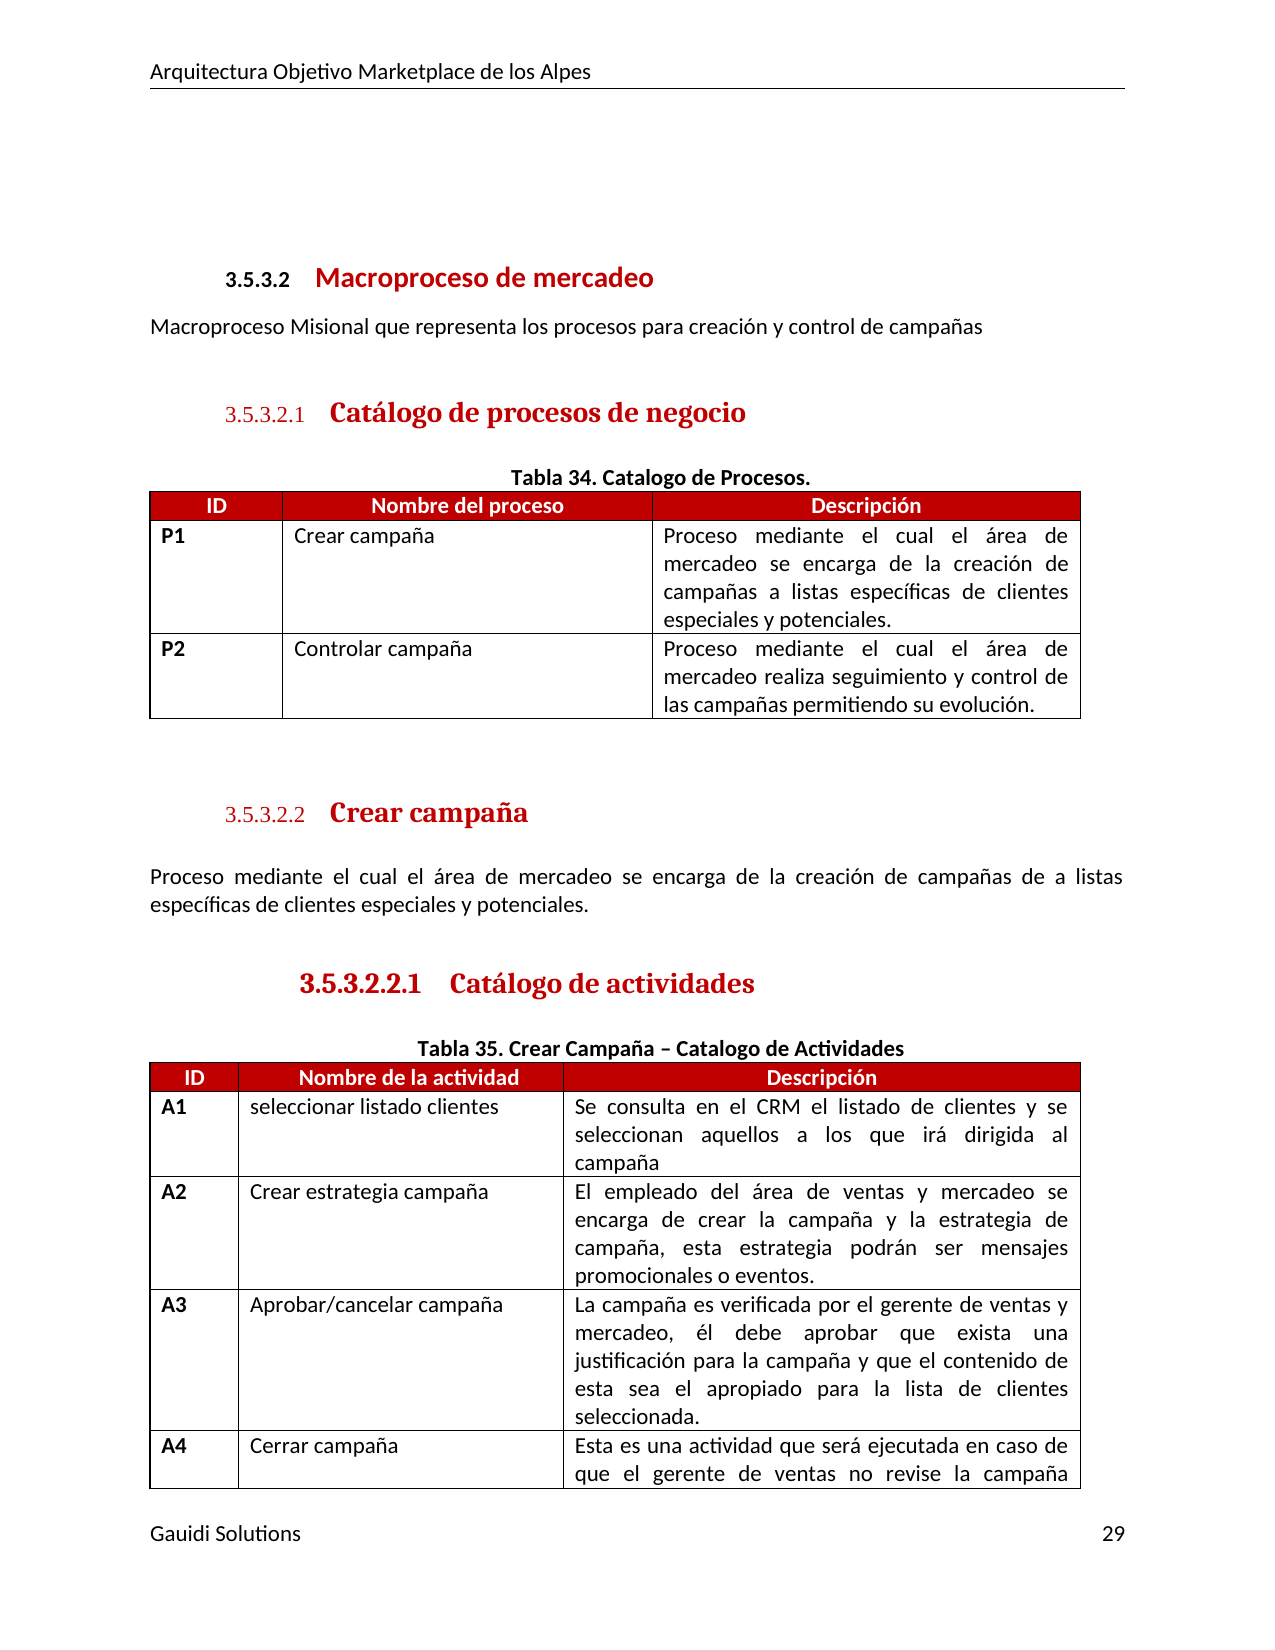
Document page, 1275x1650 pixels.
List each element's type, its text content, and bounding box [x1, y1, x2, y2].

list Tabla 34. Catalogo de Procesos. [197, 463, 1125, 491]
table_cell Cerrar campaña [239, 1431, 563, 1487]
subtitle Crear campaña [225, 796, 1125, 829]
table_cell A3 [151, 1290, 238, 1430]
table_cell A4 [151, 1431, 238, 1487]
table_cell Se consulta en el CRM el listado de clientes y se seleccionan aquellos a los que irá dirigida al campaña [564, 1092, 1080, 1176]
table_cell A2 [151, 1177, 238, 1289]
table_cell Esta es una actividad que será ejecutada en caso de que el gerente de ventas no revise la campaña oportunamente [564, 1431, 1080, 1487]
table_cell La campaña es verificada por el gerente de ventas y mercadeo, él debe aprobar que exista una justificación para la campaña y que el contenido de esta sea el apropiado para la lista de clientes seleccionada. [564, 1290, 1080, 1430]
table_cell P2 [151, 634, 282, 718]
table_cell Controlar campaña [283, 634, 652, 718]
table_header Descripción [653, 492, 1080, 520]
table_cell seleccionar listado clientes [239, 1092, 563, 1176]
table_header Nombre del proceso [283, 492, 652, 520]
text Macroproceso Misional que representa los procesos para creación y control de campañas [150, 312, 1125, 341]
table_cell A1 [151, 1092, 238, 1176]
table_cell Proceso mediante el cual el área de mercadeo realiza seguimiento y control de las campañas permitiendo su evolución. [653, 634, 1080, 718]
table_cell Aprobar/cancelar campaña [239, 1290, 563, 1430]
table_cell P1 [151, 521, 282, 633]
table_header ID [151, 492, 282, 520]
table_cell Crear campaña [283, 521, 652, 633]
table_header ID [151, 1063, 238, 1091]
subtitle Catálogo de procesos de negocio [225, 396, 1125, 429]
table_header Nombre de la actividad [239, 1063, 563, 1091]
table_header Descripción [564, 1063, 1080, 1091]
table_cell Crear estrategia campaña [239, 1177, 563, 1289]
subtitle Catálogo de actividades [300, 967, 1125, 1001]
table_cell El empleado del área de ventas y mercadeo se encarga de crear la campaña y la estrategia de campaña, esta estrategia podrán ser mensajes promocionales o eventos. [564, 1177, 1080, 1289]
table_cell Proceso mediante el cual el área de mercadeo se encarga de la creación de campañas a listas específicas de clientes especiales y potenciales. [653, 521, 1080, 633]
text Proceso mediante el cual el área de mercadeo se encarga de la creación de campañas de a listas específicas de clientes especiales y potenciales. [150, 862, 1125, 918]
list Tabla 35. Crear Campaña – Catalogo de Actividades [197, 1034, 1125, 1062]
subtitle Macroproceso de mercadeo [225, 259, 1125, 295]
